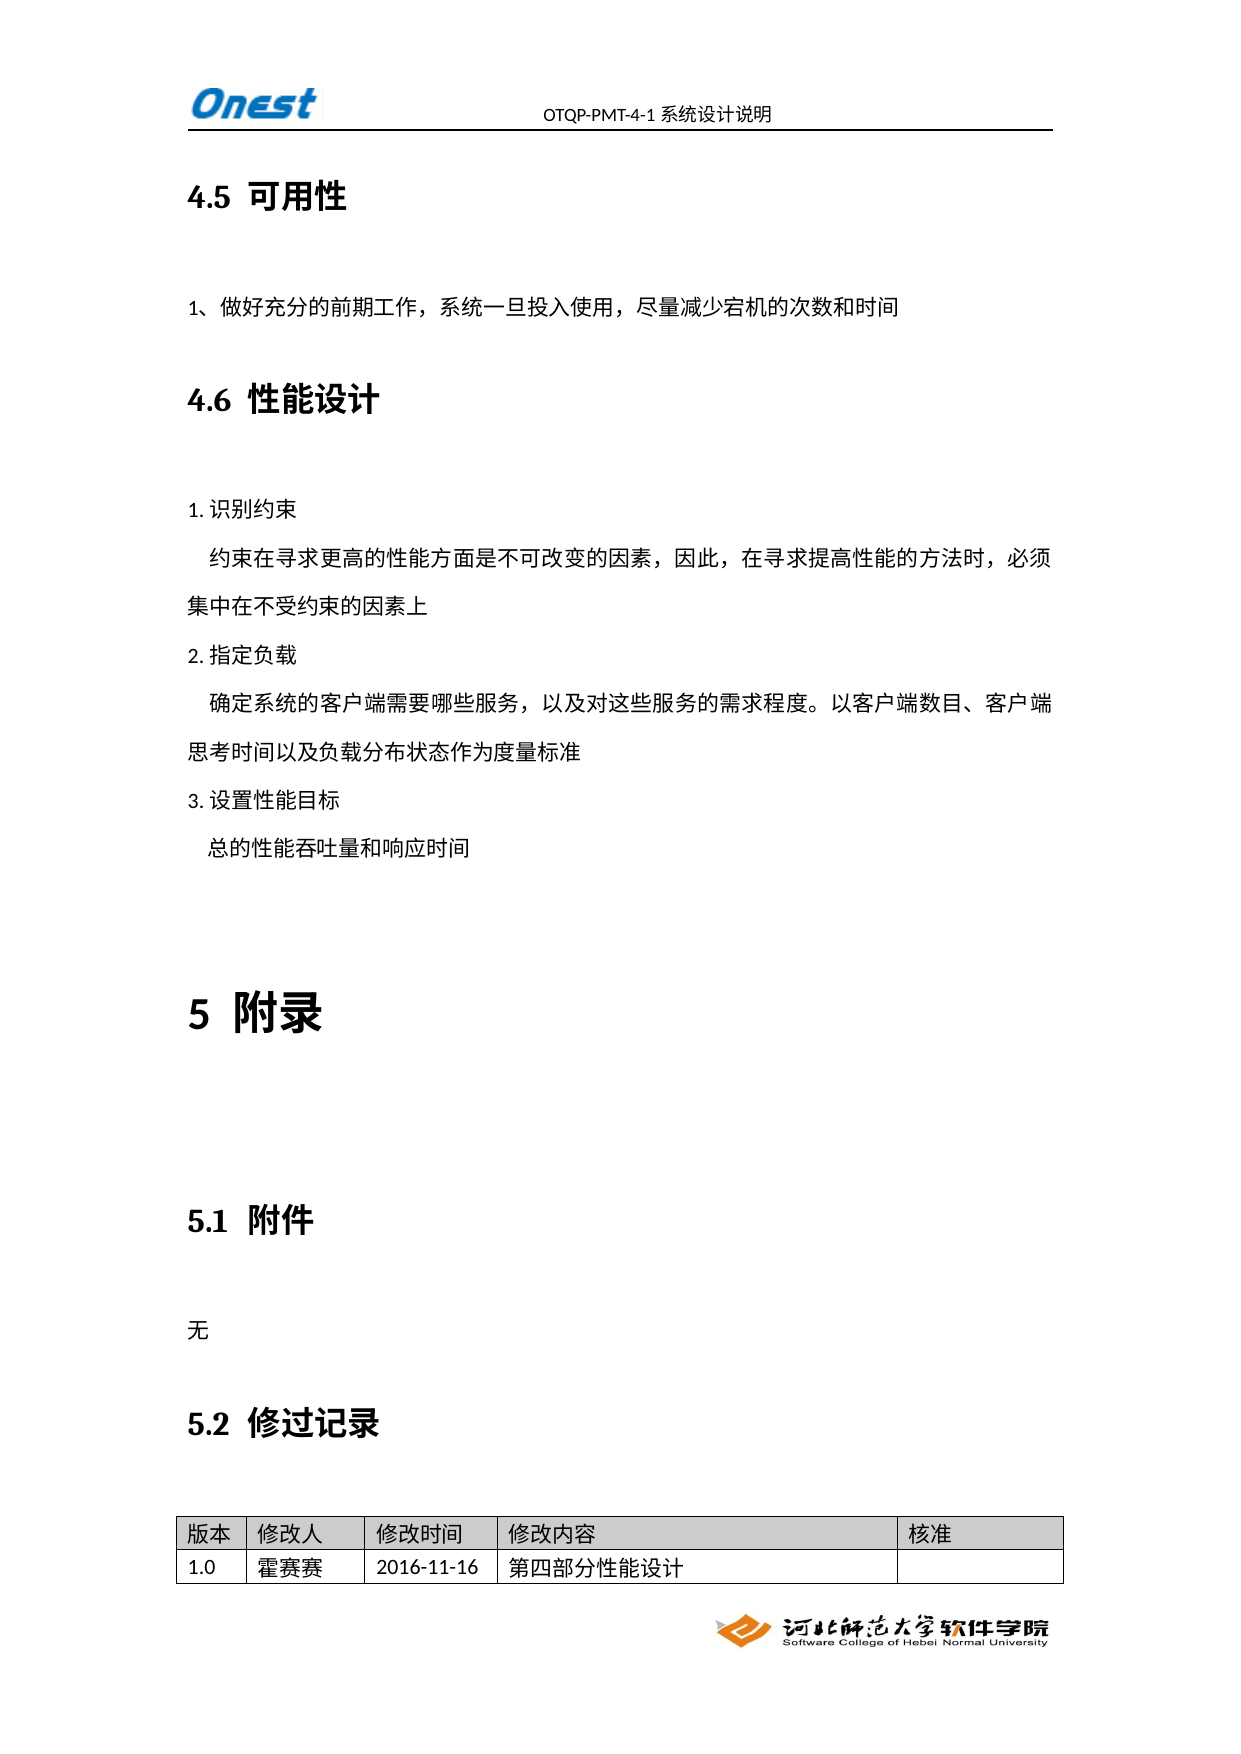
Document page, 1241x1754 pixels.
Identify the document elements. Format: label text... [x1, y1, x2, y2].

text 总的性能吞吐量和响应时间 [187, 831, 1053, 863]
table_cell 第四部分性能设计 [498, 1550, 897, 1583]
text 约束在寻求更高的性能方面是不可改变的因素，因此，在寻求提高性能的方法时，必须集中在不受约束的因素上 [187, 540, 1053, 621]
text 确定系统的客户端需要哪些服务，以及对这些服务的需求程度。以客户端数目、客户端思考时间以及负载分布状态作为度量标准 [187, 686, 1053, 767]
table_cell 2016-11-16 [365, 1550, 497, 1583]
subtitle 修过记录 [187, 1388, 1053, 1453]
table_cell 1.0 [177, 1550, 246, 1583]
table_header 核准 [898, 1517, 1063, 1549]
subtitle 性能设计 [187, 364, 1053, 429]
table_header 修改人 [247, 1517, 364, 1549]
text 2. 指定负载 [187, 637, 1053, 670]
table_cell 霍赛赛 [247, 1550, 364, 1583]
subtitle 附录 [187, 961, 1053, 1058]
subtitle 附件 [187, 1186, 1053, 1251]
table_header 修改时间 [365, 1517, 497, 1549]
text 1. 识别约束 [187, 492, 1053, 524]
subtitle 可用性 [187, 162, 1053, 227]
text 无 [187, 1313, 1053, 1346]
table_cell [898, 1550, 1063, 1583]
text 1、做好充分的前期工作，系统一旦投入使用，尽量减少宕机的次数和时间 [187, 289, 1053, 322]
table_header 修改内容 [498, 1517, 897, 1549]
picture [710, 1611, 1053, 1651]
text 3. 设置性能目标 [187, 783, 1053, 815]
picture [187, 88, 324, 122]
table_header 版本 [177, 1517, 246, 1549]
